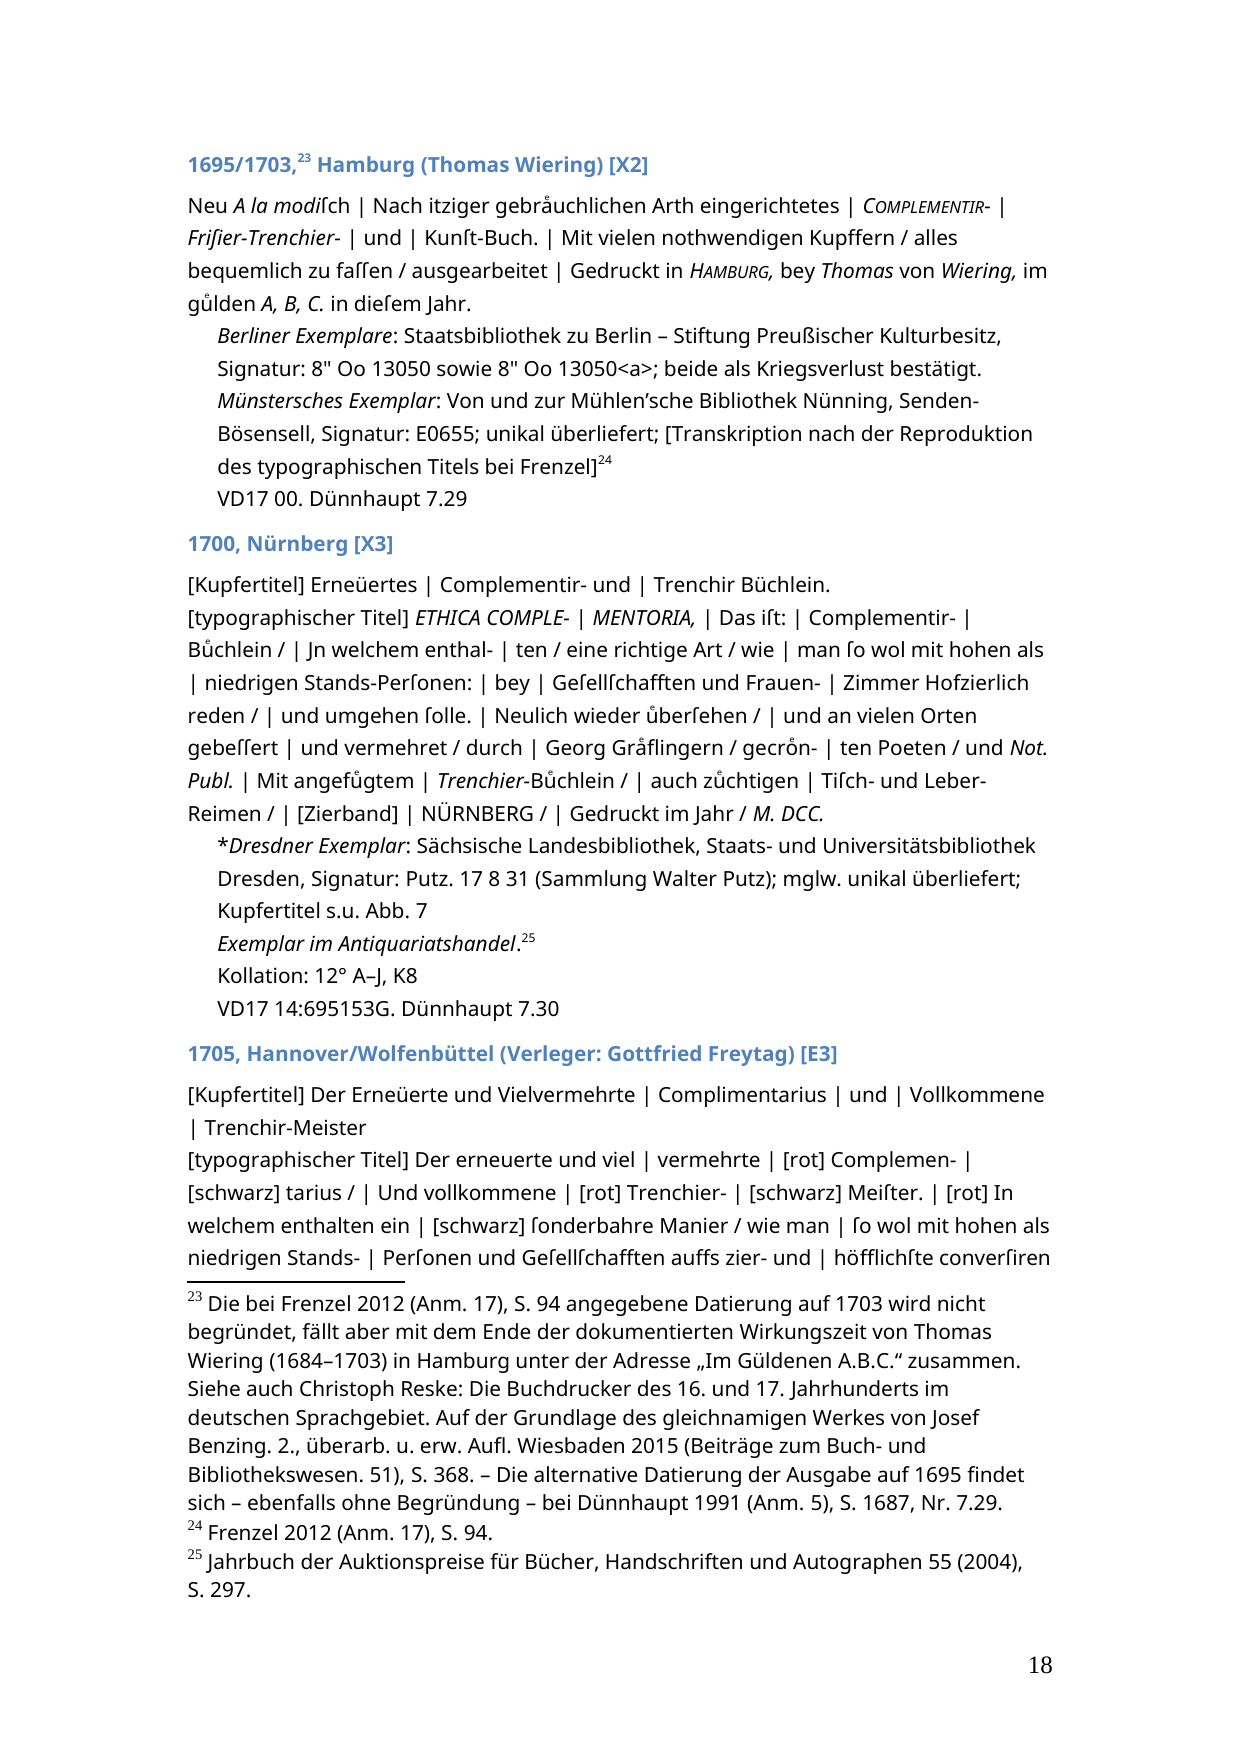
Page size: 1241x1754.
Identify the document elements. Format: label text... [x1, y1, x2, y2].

text Neu A la modiſch | Nach itziger gebraͤuchlichen Arth eingerichtetes | Complementir- | Friſier-Trenchier- | und | Kunſt-Buch. | Mit vielen nothwendigen Kupffern / alles bequemlich zu faſſen / ausgearbeitet | Gedruckt in Hamburg, bey Thomas von Wiering, im guͤlden A, B, C. in dieſem Jahr. [187, 191, 1053, 317]
text [Kupfertitel] Der Erneüerte und Vielvermehrte | Complimentarius | und | Vollkommene | Trenchir-Meister [187, 1080, 1053, 1141]
text VD17 14:695153G. Dünnhaupt 7.30 [217, 994, 1053, 1023]
subtitle 1695/1703, Hamburg (Thomas Wiering) [X2] [187, 150, 1053, 178]
text Berliner Exemplare: Staatsbibliothek zu Berlin – Stiftung Preußischer Kulturbesitz, Signatur: 8" Oo 13050 sowie 8" Oo 13050<a>; beide als Kriegsverlust bestätigt. [217, 321, 1053, 382]
text Münstersches Exemplar: Von und zur Mühlen’sche Bibliothek Nünning, Senden-Bösensell, Signatur: E0655; unikal überliefert; [Transkription nach der Reproduktion des typographischen Titels bei Frenzel] [217, 387, 1053, 480]
text [typographischer Titel] ETHICA COMPLE- | MENTORIA, | Das iſt: | Complementir- | Buͤchlein / | Jn welchem enthal- | ten / eine richtige Art / wie | man ſo wol mit hohen als | niedrigen Stands-Perſonen: | bey | Geſellſchafften und Frauen- | Zimmer Hofzierlich reden / | und umgehen ſolle. | Neulich wieder uͤberſehen / | und an vielen Orten gebeſſert | und vermehret / durch | Georg Graͤflingern / gecroͤn- | ten Poeten / und Not. Publ. | Mit angefuͤgtem | Trenchier-Buͤchlein / | auch zuͤchtigen | Tiſch- und Leber-Reimen / | [Zierband] | NÜRNBERG / | Gedruckt im Jahr / M. DCC. [187, 603, 1053, 827]
text *Dresdner Exemplar: Sächsische Landesbibliothek, Staats- und Universitätsbibliothek Dresden, Signatur: Putz. 17 8 31 (Sammlung Walter Putz); mglw. unikal überliefert; Kupfertitel s.u. Abb. 7 [217, 831, 1053, 925]
subtitle 1700, Nürnberg [X3] [187, 529, 1053, 558]
text Kollation: 12° A–J, K8 [217, 962, 1053, 990]
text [187, 1146, 1053, 1272]
text VD17 00. Dünnhaupt 7.29 [217, 484, 1053, 513]
text [Kupfertitel] Erneüertes | Complementir- und | Trenchir Büchlein. [187, 570, 1053, 599]
subtitle 1705, Hannover/Wolfenbüttel (Verleger: Gottfried Freytag) [E3] [187, 1039, 1053, 1068]
text Exemplar im Antiquariatshandel. [217, 929, 1053, 957]
